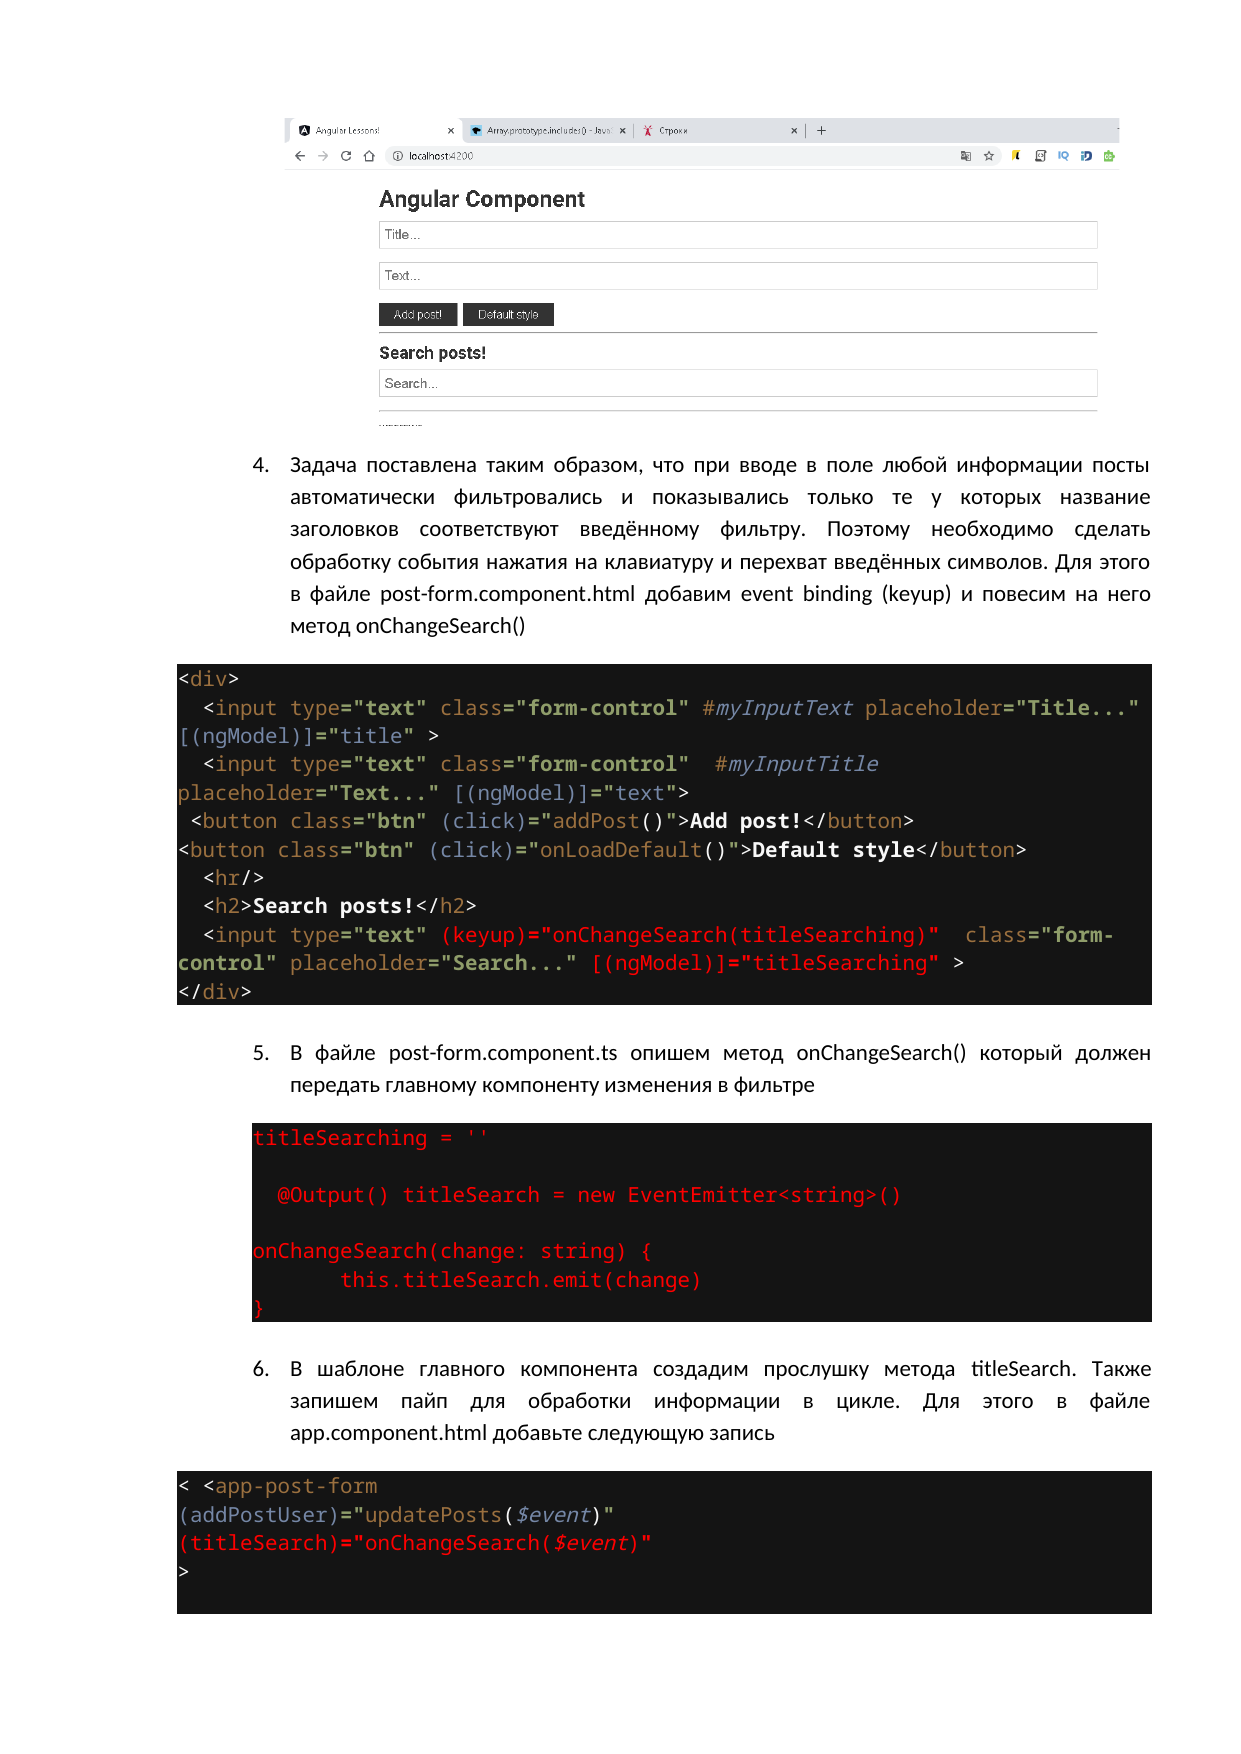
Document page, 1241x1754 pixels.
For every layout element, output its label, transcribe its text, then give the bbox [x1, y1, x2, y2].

list В файле post-form.component.ts опишем метод onChangeSearch() который должен передать главному компоненту изменения в фильтре [252, 1038, 1152, 1098]
picture [284, 118, 1120, 426]
text titleSearching = '' @Output() titleSearch = new EventEmitter<string>() onChangeSearch(change: string) { this.titleSearch.emit(change) } [252, 1123, 1152, 1322]
list Задача поставлена таким образом, что при вводе в поле любой информации посты автоматически фильтровались и показывались только те у которых название заголовков соответствуют введённому фильтру. Поэтому необходимо сделать обработку события нажатия на клавиатуру и перехват введённых символов. Для этого в файле post-form.component.html добавим event binding (keyup) и повесим на него метод onChangeSearch() [252, 450, 1152, 639]
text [177, 1471, 1152, 1614]
list В шаблоне главного компонента создадим прослушку метода titleSearch. Также запишем пайп для обработки информации в цикле. Для этого в файле app.component.html добавьте следующую запись [252, 1354, 1152, 1446]
text <div> <input type="text" class="form-control" #myInputText placeholder="Title..." [(ngModel)]="title" > <input type="text" class="form-control" #myInputTitle placeholder="Text..." [(ngModel)]="text"> <button class="btn" (click)="addPost()">Add post!</button> <button class="btn" (click)="onLoadDefault()">Default style</button> <hr/> <h2>Search posts!</h2> <input type="text" (keyup)="onChangeSearch(titleSearching)" class="form-control" placeholder="Search..." [(ngModel)]="titleSearching" > </div> [177, 664, 1152, 1005]
